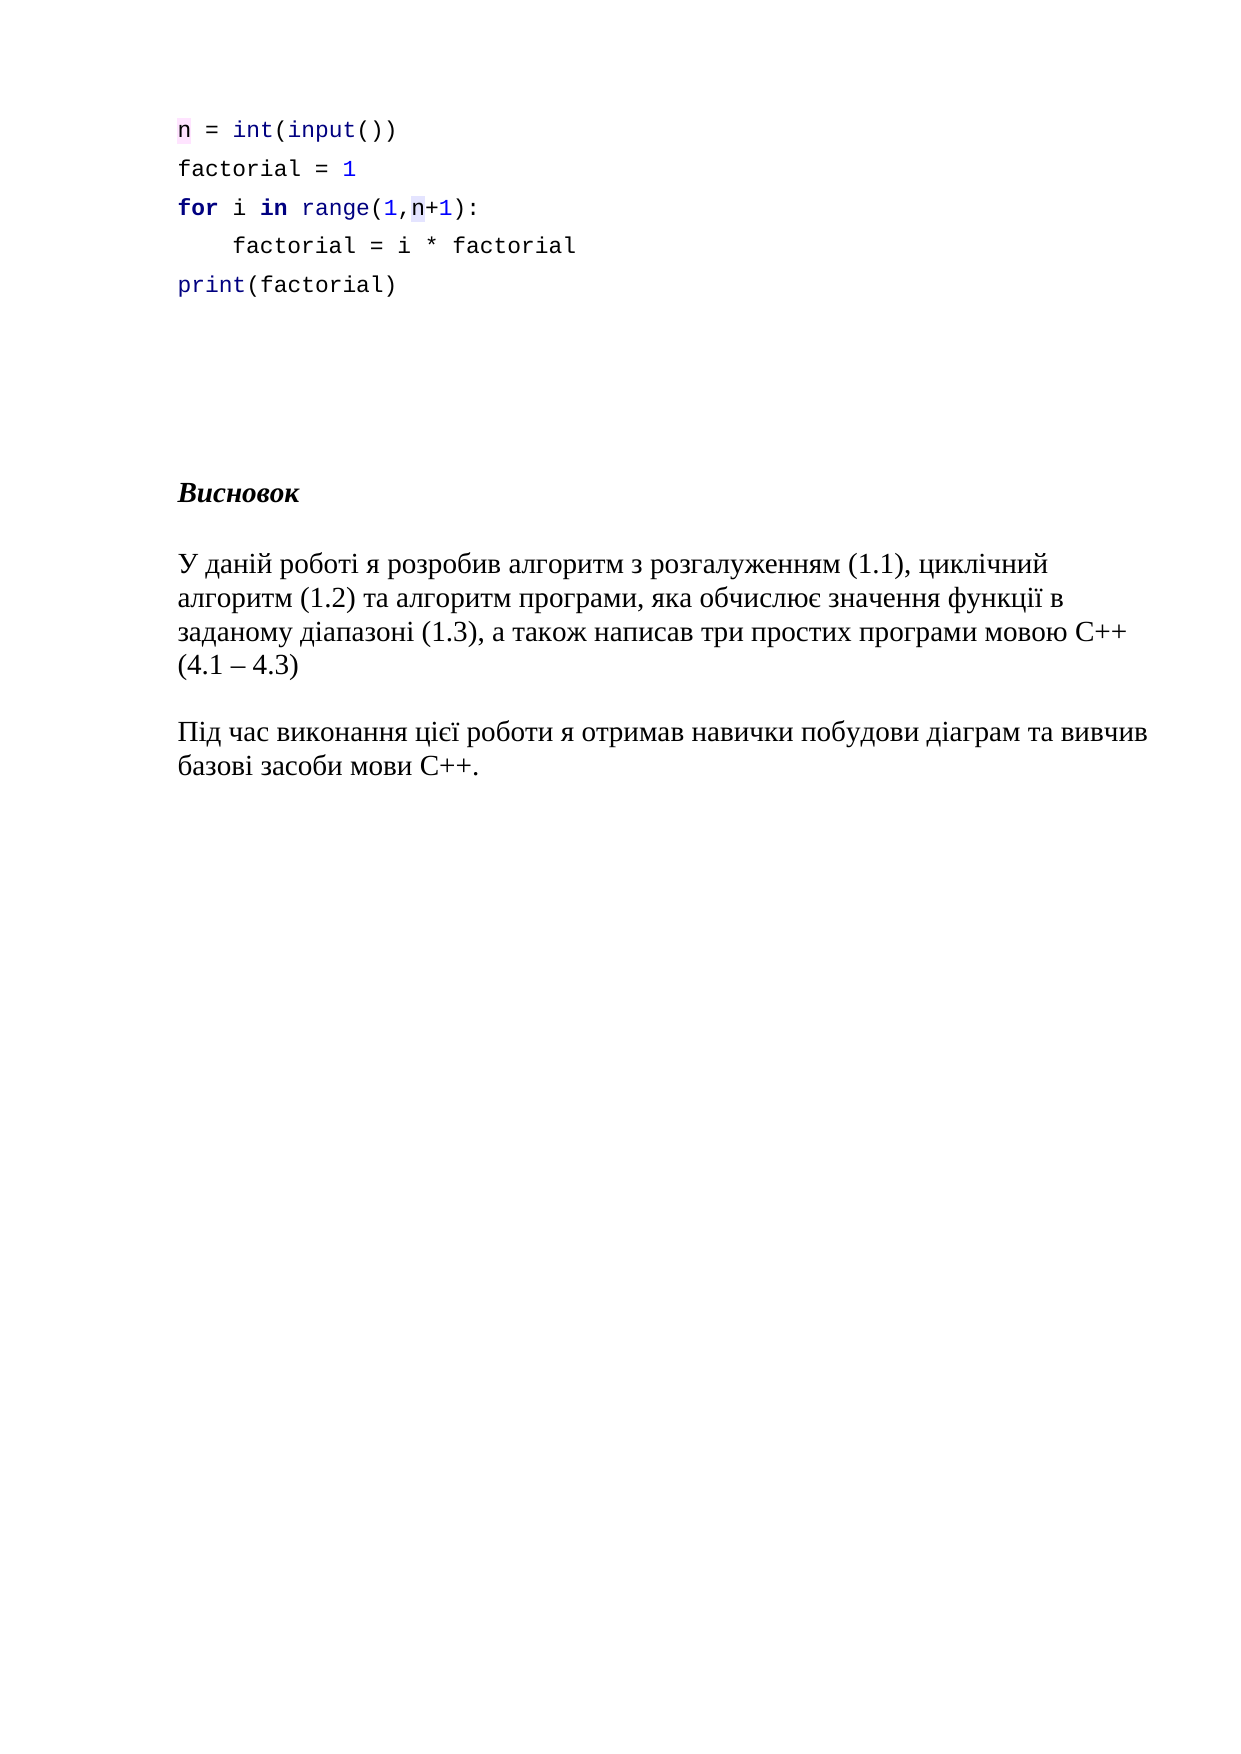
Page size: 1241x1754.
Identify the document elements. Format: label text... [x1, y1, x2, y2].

text У даній роботі я розробив алгоритм з розгалуженням (1.1), циклічний алгоритм (1.2) та алгоритм програми, яка обчислює значення функції в заданому діапазоні (1.3), а також написав три простих програми мовою C++ (4.1 – 4.3) [177, 547, 1152, 681]
text n = int(input()) factorial = 1 for i in range(1,n+1): factorial = i * factorial print(factorial) [177, 118, 1152, 299]
text Під час виконання цієї роботи я отримав навички побудови діаграм та вивчив базові засоби мови C++. [177, 714, 1152, 781]
text Висновок [177, 476, 1152, 509]
